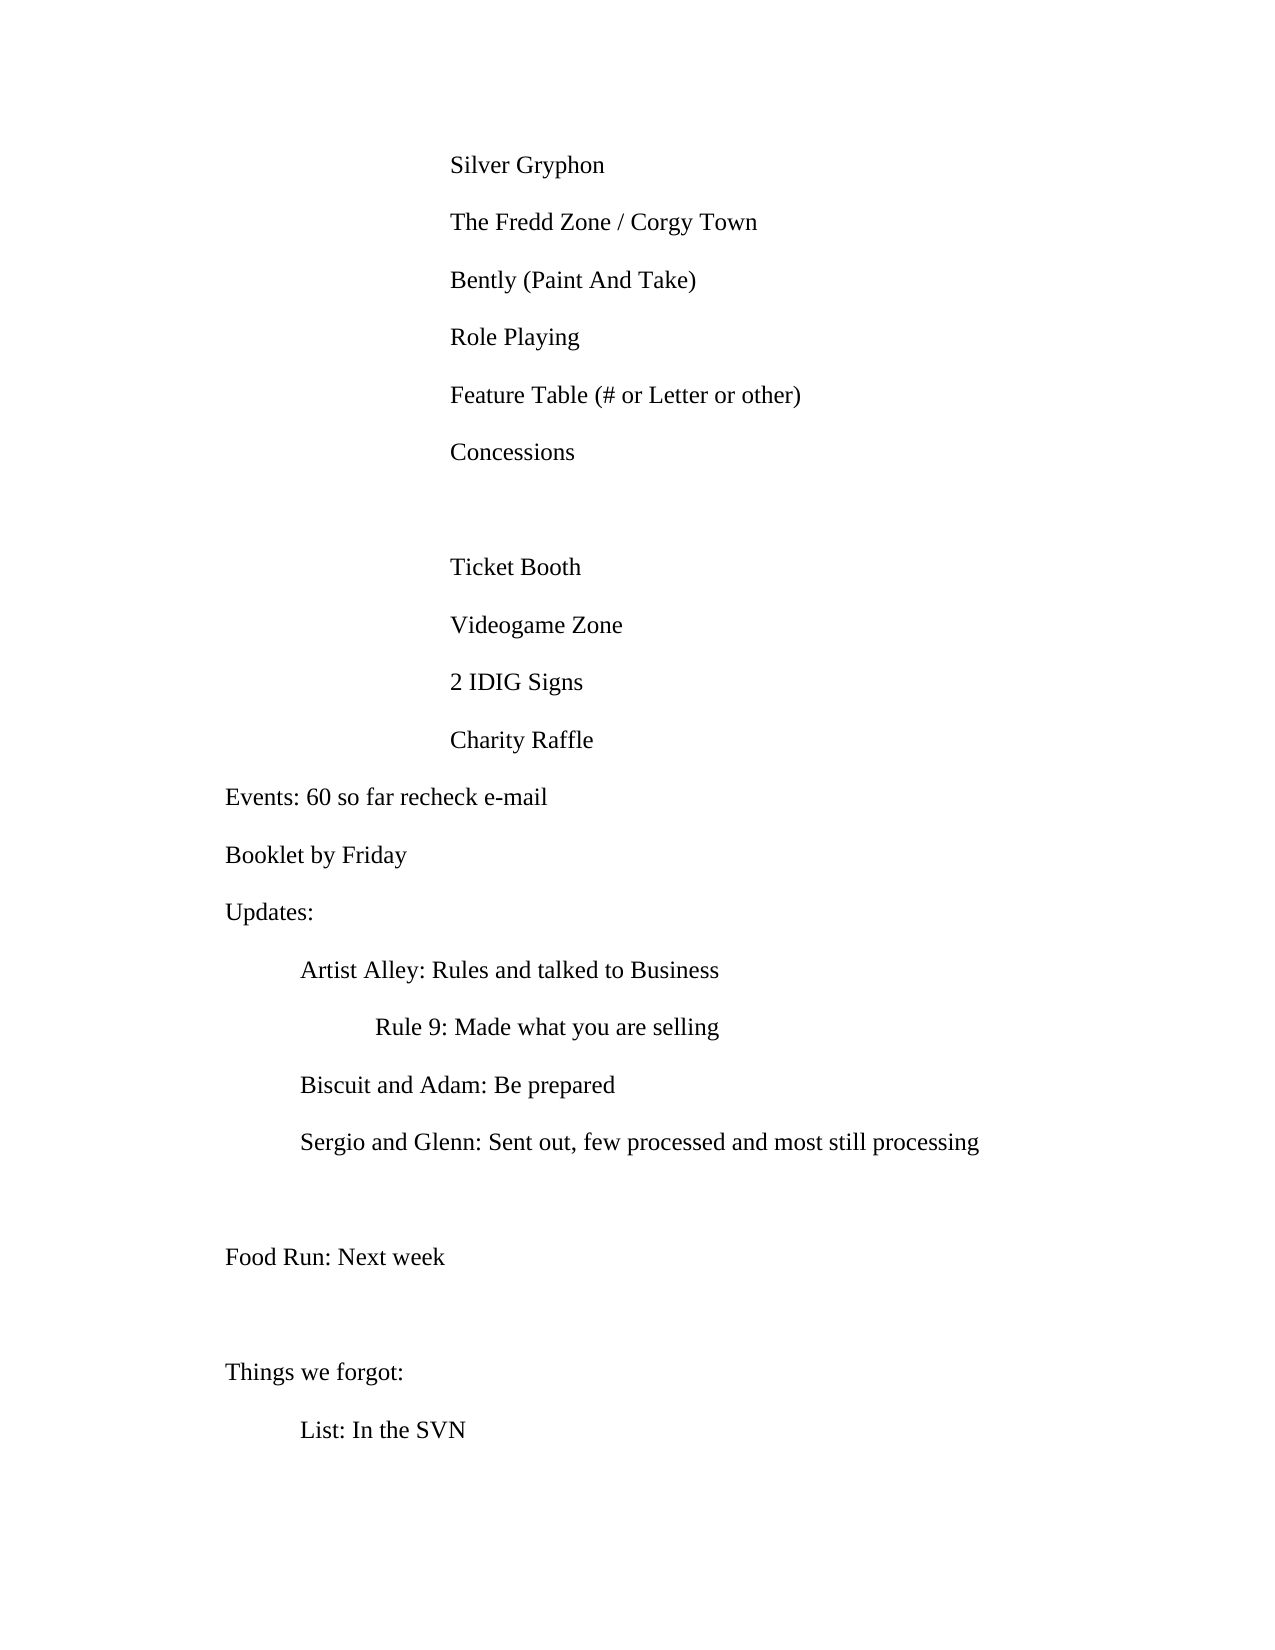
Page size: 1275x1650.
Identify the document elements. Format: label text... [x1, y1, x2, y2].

text Ticket Booth [375, 552, 1125, 581]
text Concessions [150, 437, 1125, 466]
text Food Run: Next week [150, 1242, 1125, 1271]
text Charity Raffle [375, 725, 1125, 754]
text Silver Gryphon [150, 150, 1125, 179]
text Bently (Paint And Take) [150, 265, 1125, 294]
text Role Playing [150, 322, 1125, 351]
text Things we forgot: [150, 1357, 1125, 1386]
text Rule 9: Made what you are selling [150, 1012, 1125, 1041]
text Sergio and Glenn: Sent out, few processed and most still processing [150, 1127, 1125, 1156]
text Biscuit and Adam: Be prepared [150, 1070, 1125, 1099]
text Booklet by Friday [150, 840, 1125, 869]
text Artist Alley: Rules and talked to Business [150, 955, 1125, 984]
text Feature Table (# or Letter or other) [150, 380, 1125, 409]
text Updates: [150, 897, 1125, 926]
text 2 IDIG Signs [375, 667, 1125, 696]
text The Fredd Zone / Corgy Town [150, 207, 1125, 236]
text List: In the SVN [150, 1415, 1125, 1444]
text Videogame Zone [375, 610, 1125, 639]
text Events: 60 so far recheck e-mail [150, 782, 1125, 811]
